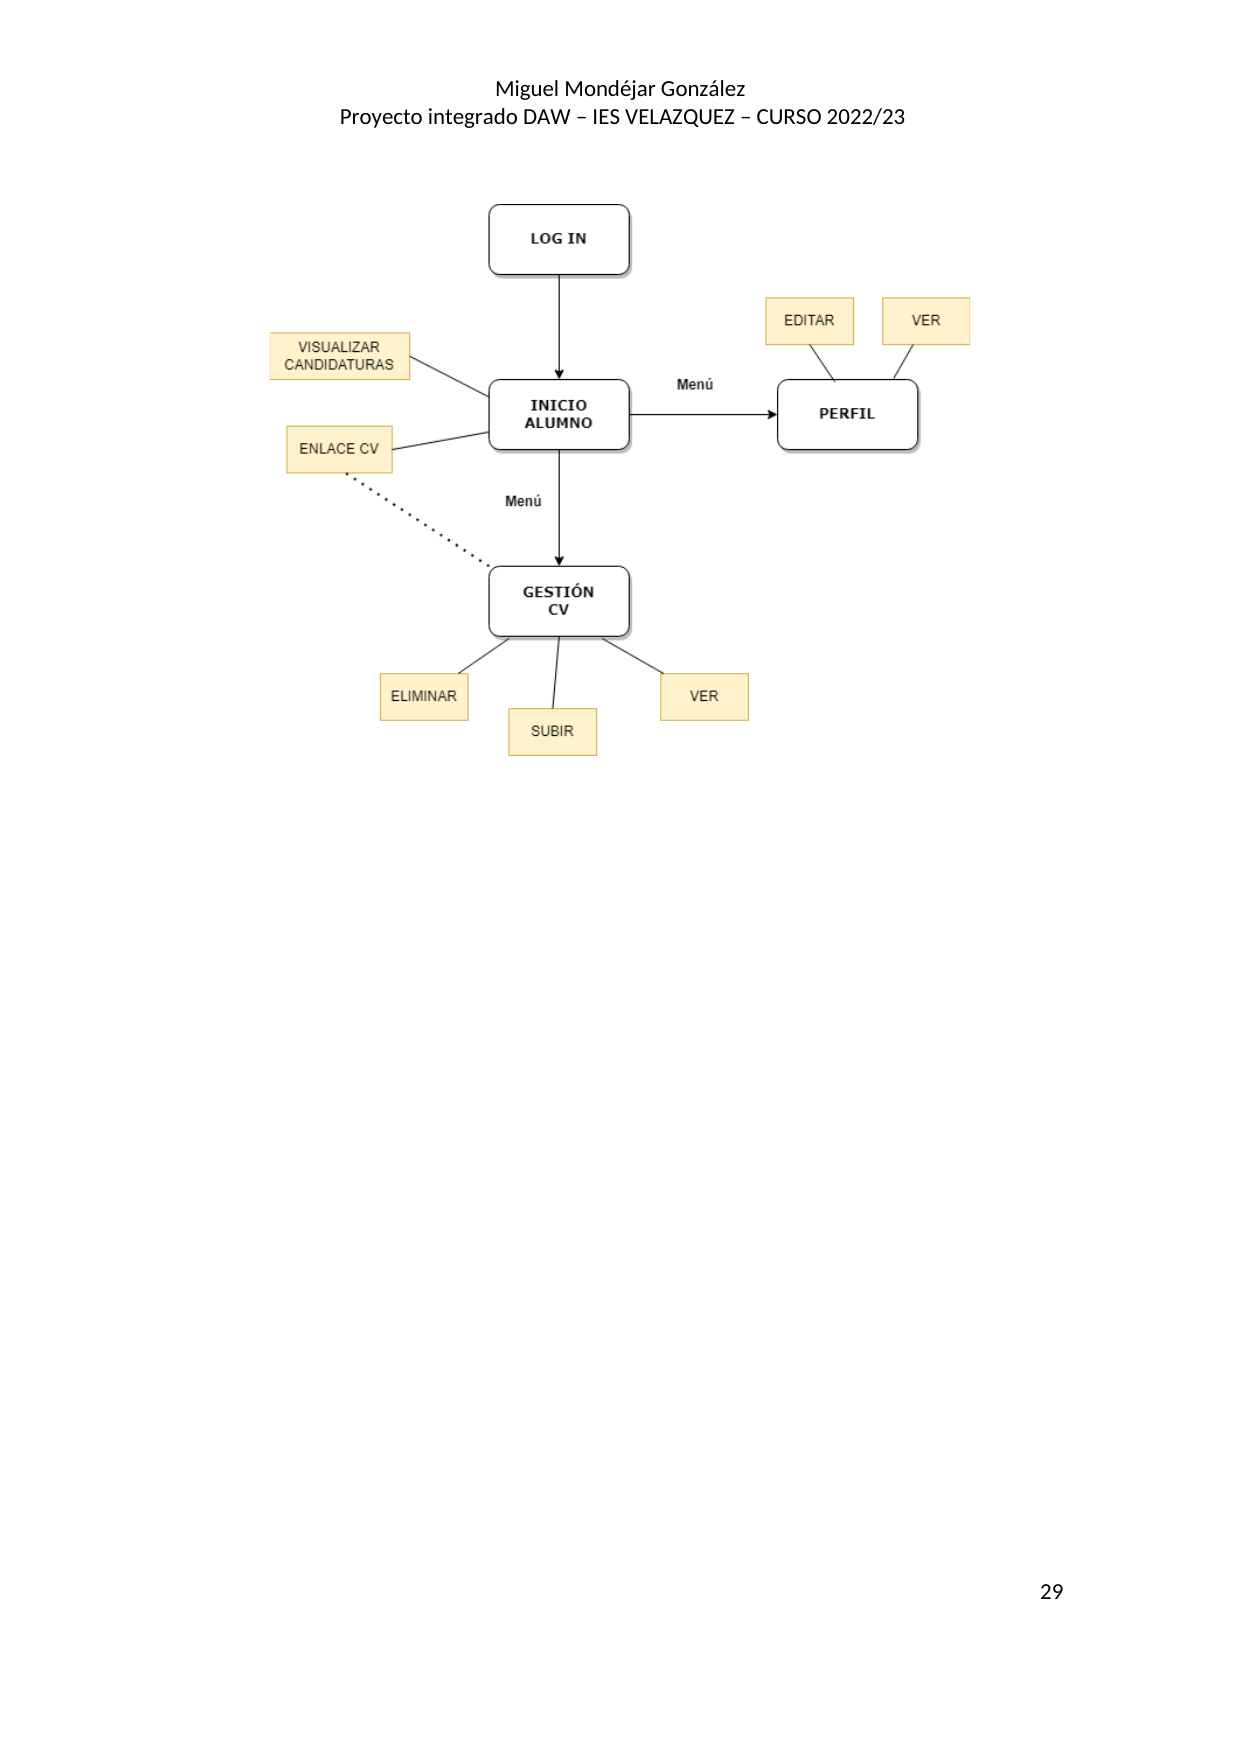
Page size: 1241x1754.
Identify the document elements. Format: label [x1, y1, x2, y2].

picture [269, 204, 971, 756]
